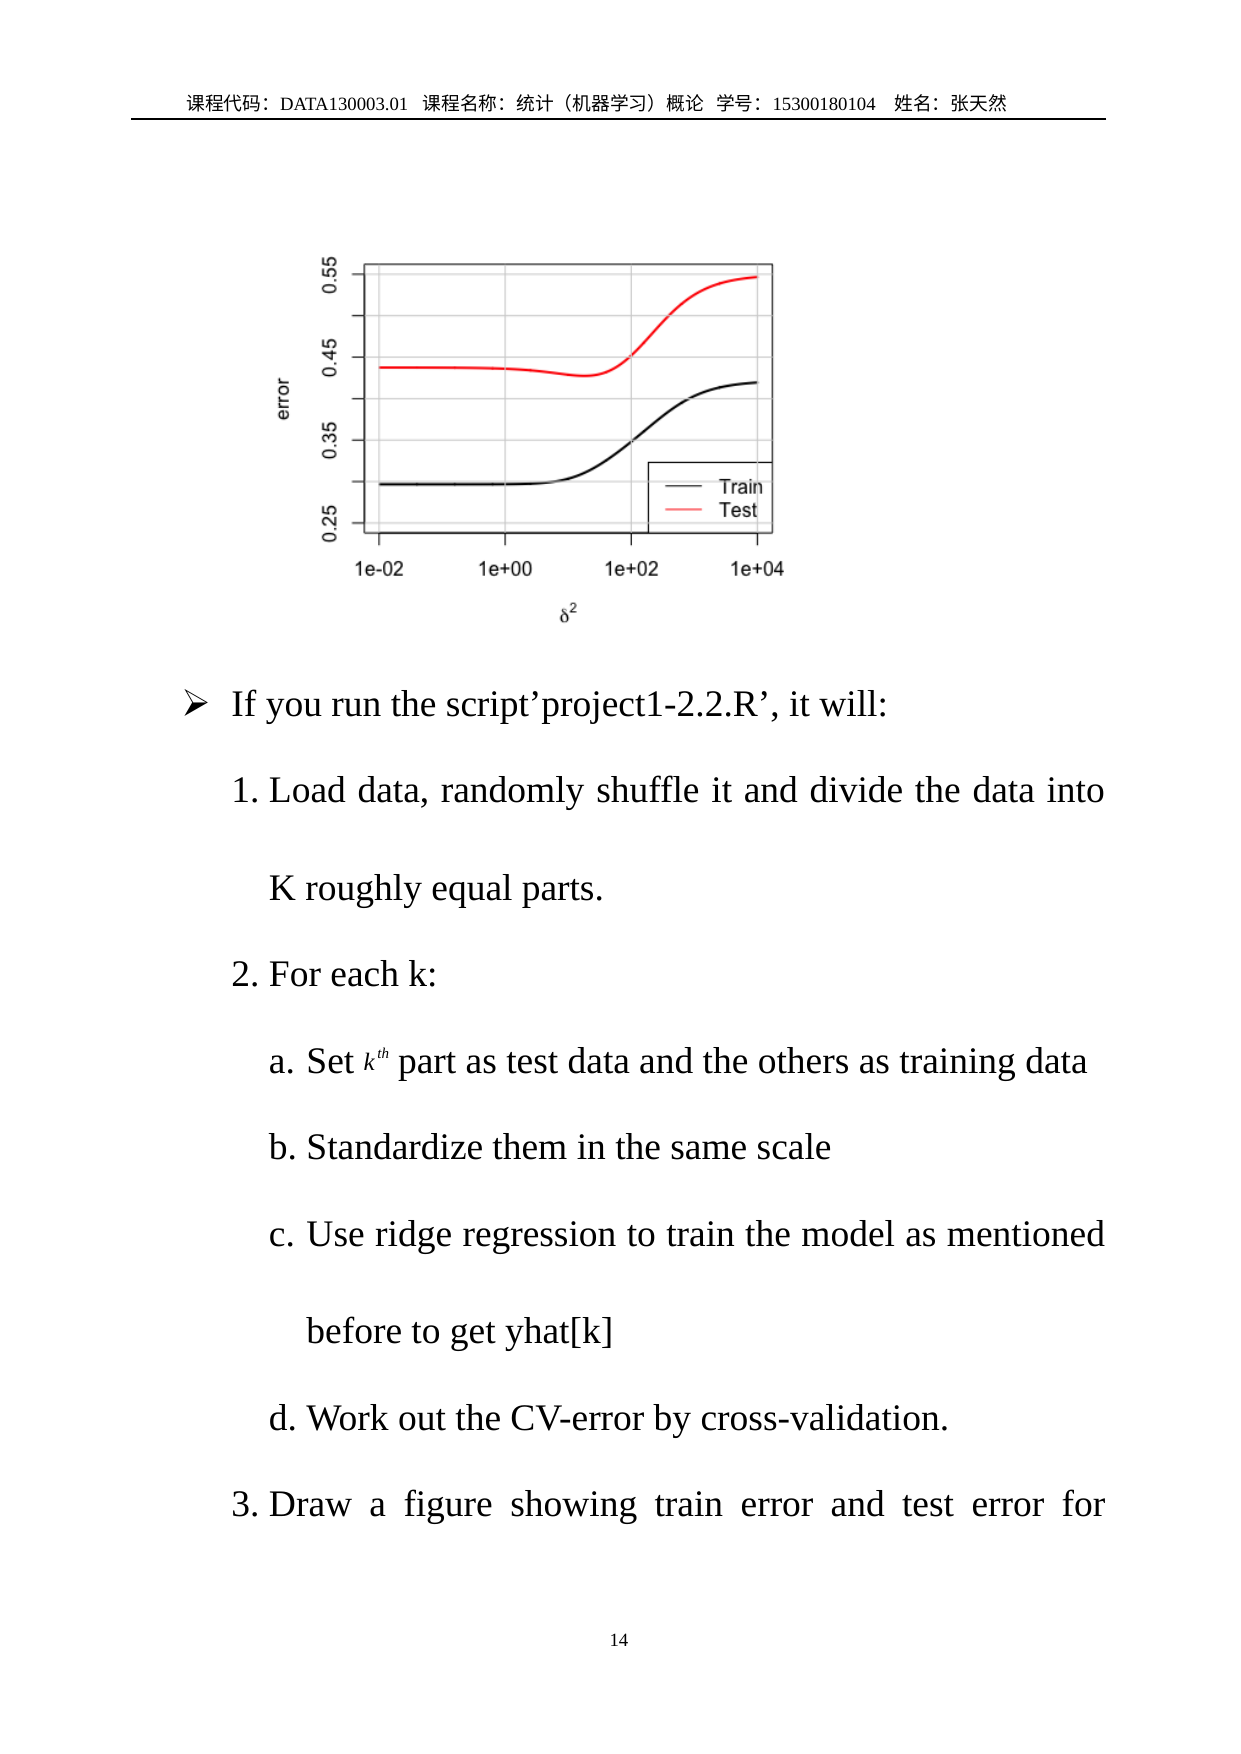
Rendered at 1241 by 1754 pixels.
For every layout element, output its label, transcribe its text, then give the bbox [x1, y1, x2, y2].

list Load data, randomly shuffle it and divide the data into K roughly equal parts. [231, 757, 1106, 919]
picture [268, 168, 822, 653]
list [231, 1471, 1106, 1536]
list Set part as test data and the others as training data [269, 1027, 1106, 1092]
list Use ridge regression to train the model as mentioned before to get yhat[k] [269, 1200, 1106, 1363]
list If you run the script’project1-2.2.R’, it will: [181, 670, 1106, 735]
list Work out the CV-error by cross-validation. [269, 1384, 1106, 1449]
list For each k: [231, 941, 1106, 1006]
list Standardize them in the same scale [269, 1114, 1106, 1179]
